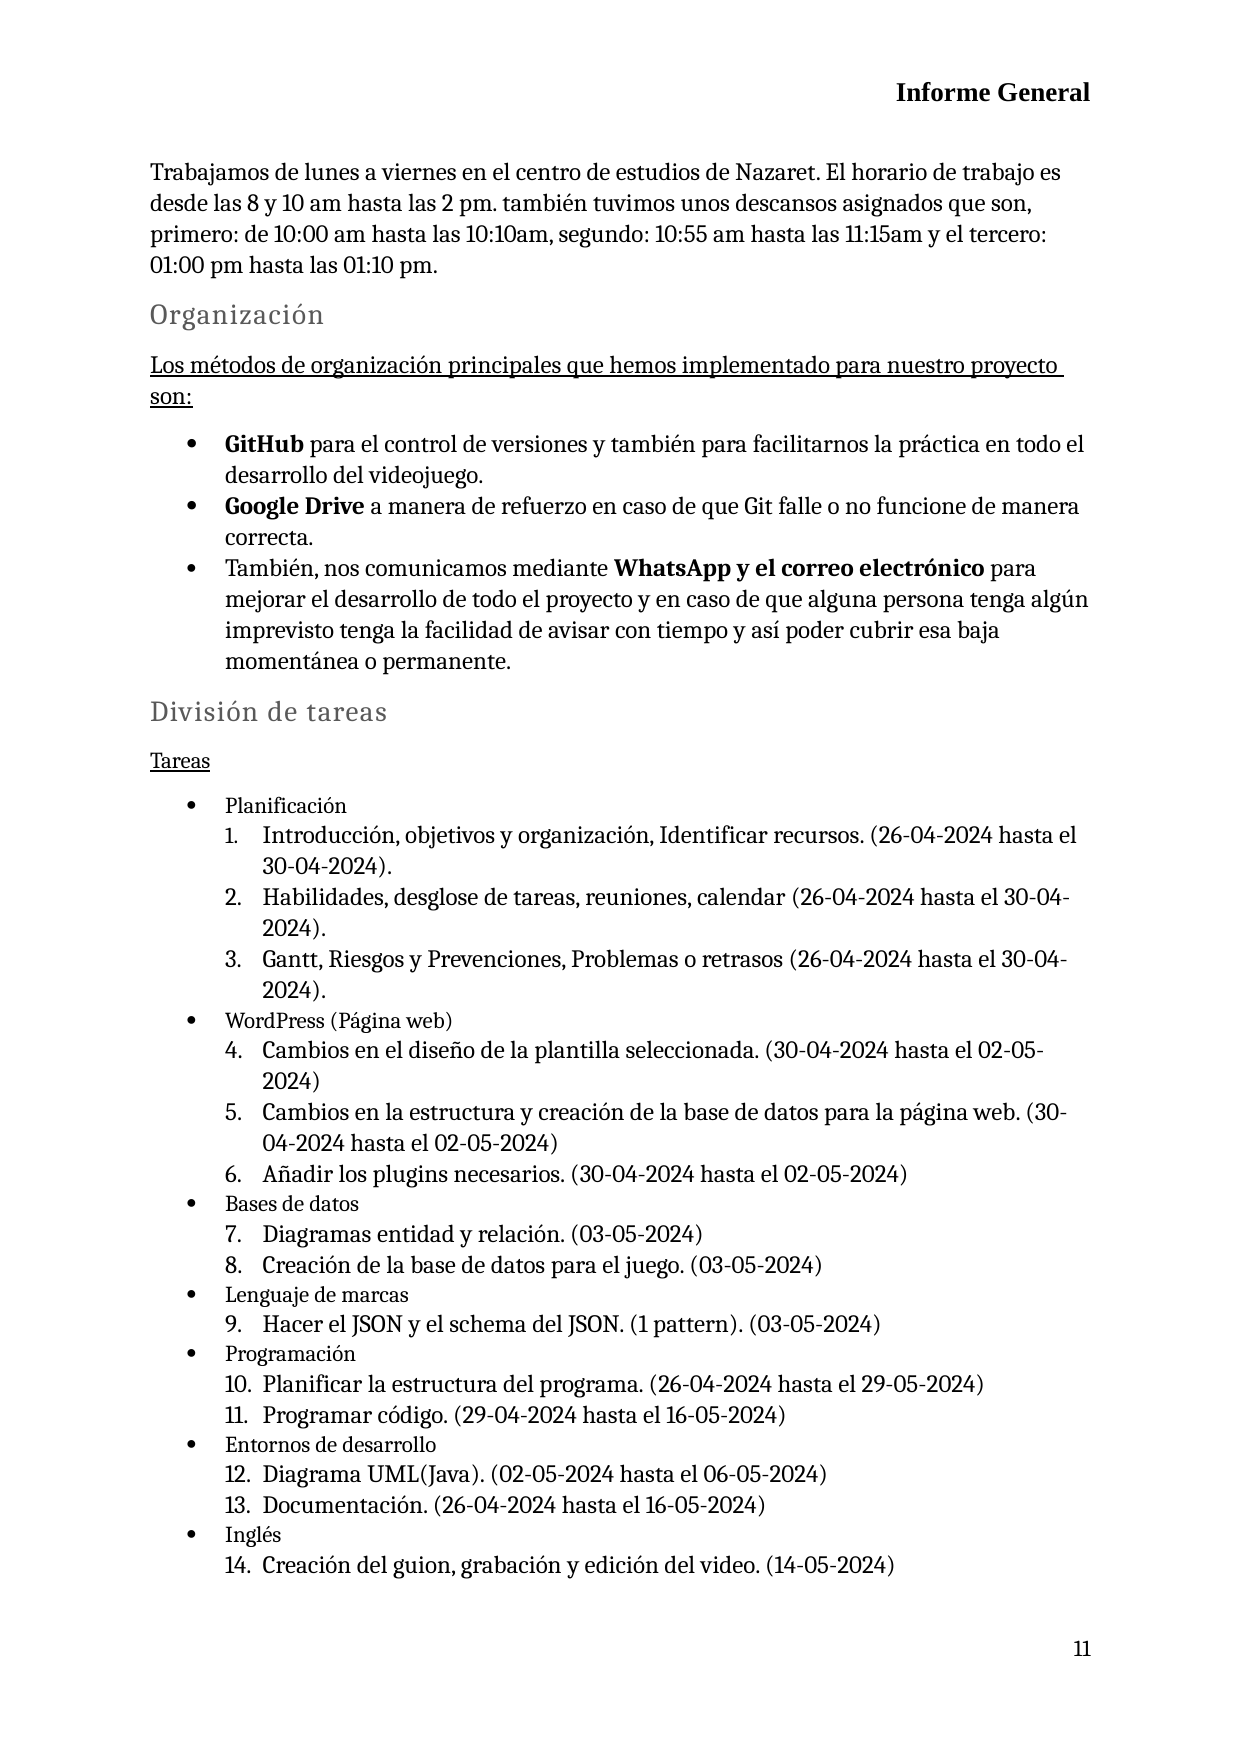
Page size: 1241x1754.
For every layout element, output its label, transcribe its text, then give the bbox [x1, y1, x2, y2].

list WordPress (Página web) [187, 1007, 1090, 1034]
list Lenguaje de marcas [187, 1282, 1090, 1308]
list Creación del guion, grabación y edición del video. (14-05-2024) [225, 1551, 1090, 1579]
list Cambios en el diseño de la plantilla seleccionada. (30-04-2024 hasta el 02-05-2024) [225, 1036, 1090, 1096]
list Programar código. (29-04-2024 hasta el 16-05-2024) [225, 1401, 1090, 1429]
text Tareas [150, 748, 1090, 774]
subtitle Organización [150, 298, 1090, 332]
list Bases de datos [187, 1191, 1090, 1217]
list Programación [187, 1341, 1090, 1367]
list Inglés [187, 1522, 1090, 1548]
list Añadir los plugins necesarios. (30-04-2024 hasta el 02-05-2024) [225, 1160, 1090, 1189]
list Creación de la base de datos para el juego. (03-05-2024) [225, 1251, 1090, 1279]
list Introducción, objetivos y organización, Identificar recursos. (26-04-2024 hasta el 30-04-2024). [225, 821, 1090, 881]
list Habilidades, desglose de tareas, reuniones, calendar (26-04-2024 hasta el 30-04-2024). [225, 883, 1090, 943]
list Gantt, Riesgos y Prevenciones, Problemas o retrasos (26-04-2024 hasta el 30-04-2024). [225, 945, 1090, 1005]
list Hacer el JSON y el schema del JSON. (1 pattern). (03-05-2024) [225, 1310, 1090, 1339]
list Diagramas entidad y relación. (03-05-2024) [225, 1219, 1090, 1248]
text Los métodos de organización principales que hemos implementado para nuestro proyecto son: [150, 351, 1090, 411]
list GitHub para el control de versiones y también para facilitarnos la práctica en todo el desarrollo del videojuego. [187, 430, 1090, 490]
list Entornos de desarrollo [187, 1432, 1090, 1458]
list Diagrama UML(Java). (02-05-2024 hasta el 06-05-2024) [225, 1460, 1090, 1489]
list Cambios en la estructura y creación de la base de datos para la página web. (30-04-2024 hasta el 02-05-2024) [225, 1098, 1090, 1158]
list Google Drive a manera de refuerzo en caso de que Git falle o no funcione de manera correcta. [187, 492, 1090, 552]
list Planificación [187, 793, 1090, 819]
text Trabajamos de lunes a viernes en el centro de estudios de Nazaret. El horario de trabajo es desde las 8 y 10 am hasta las 2 pm. también tuvimos unos descansos asignados que son, primero: de 10:00 am hasta las 10:10am, segundo: 10:55 am hasta las 11:15am y el tercero: 01:00 pm hasta las 01:10 pm. [150, 157, 1090, 279]
subtitle División de tareas [150, 695, 1090, 728]
list Planificar la estructura del programa. (26-04-2024 hasta el 29-05-2024) [225, 1369, 1090, 1398]
list También, nos comunicamos mediante WhatsApp y el correo electrónico para mejorar el desarrollo de todo el proyecto y en caso de que alguna persona tenga algún imprevisto tenga la facilidad de avisar con tiempo y así poder cubrir esa baja momentánea o permanente. [187, 554, 1090, 676]
list Documentación. (26-04-2024 hasta el 16-05-2024) [225, 1491, 1090, 1520]
